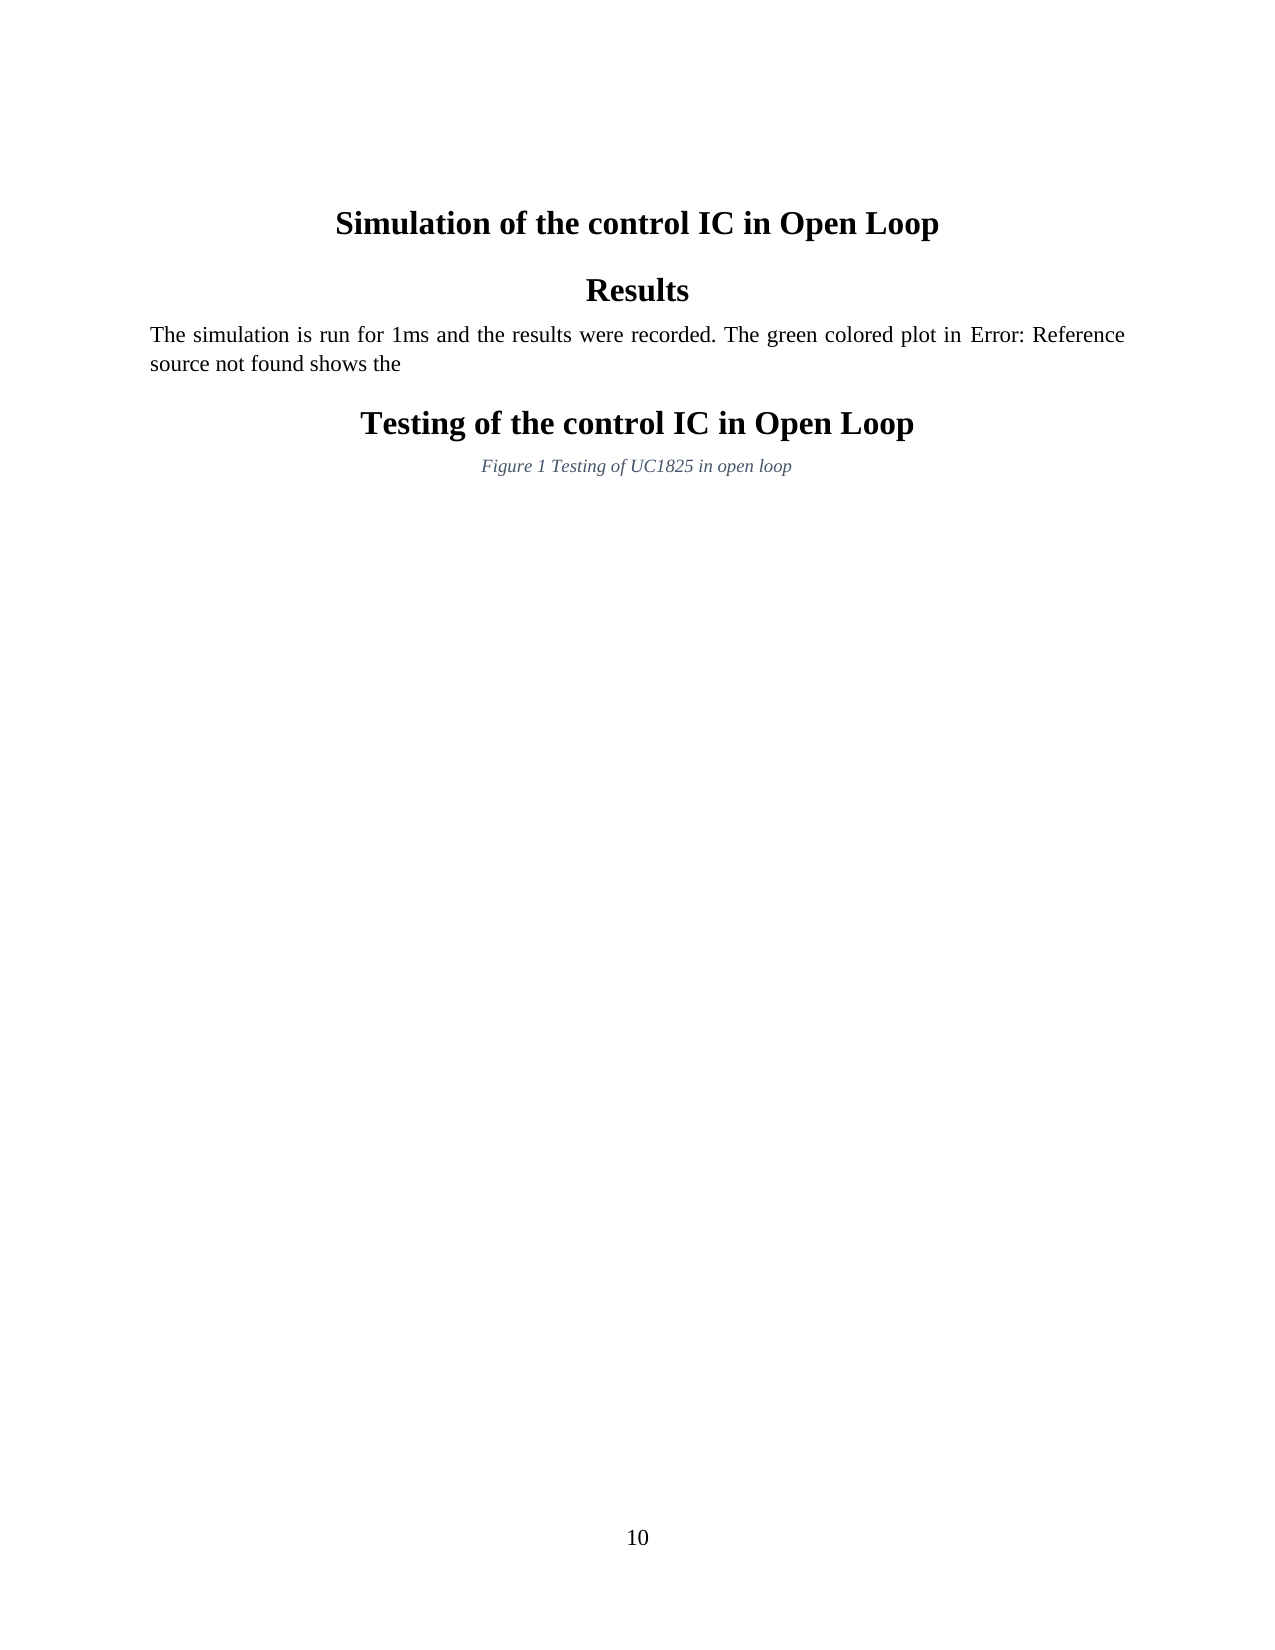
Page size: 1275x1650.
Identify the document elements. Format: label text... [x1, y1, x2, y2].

subtitle Simulation of the control IC in Open Loop [150, 203, 1125, 242]
subtitle Testing of the control IC in Open Loop [150, 403, 1125, 442]
subtitle Results [150, 270, 1125, 308]
